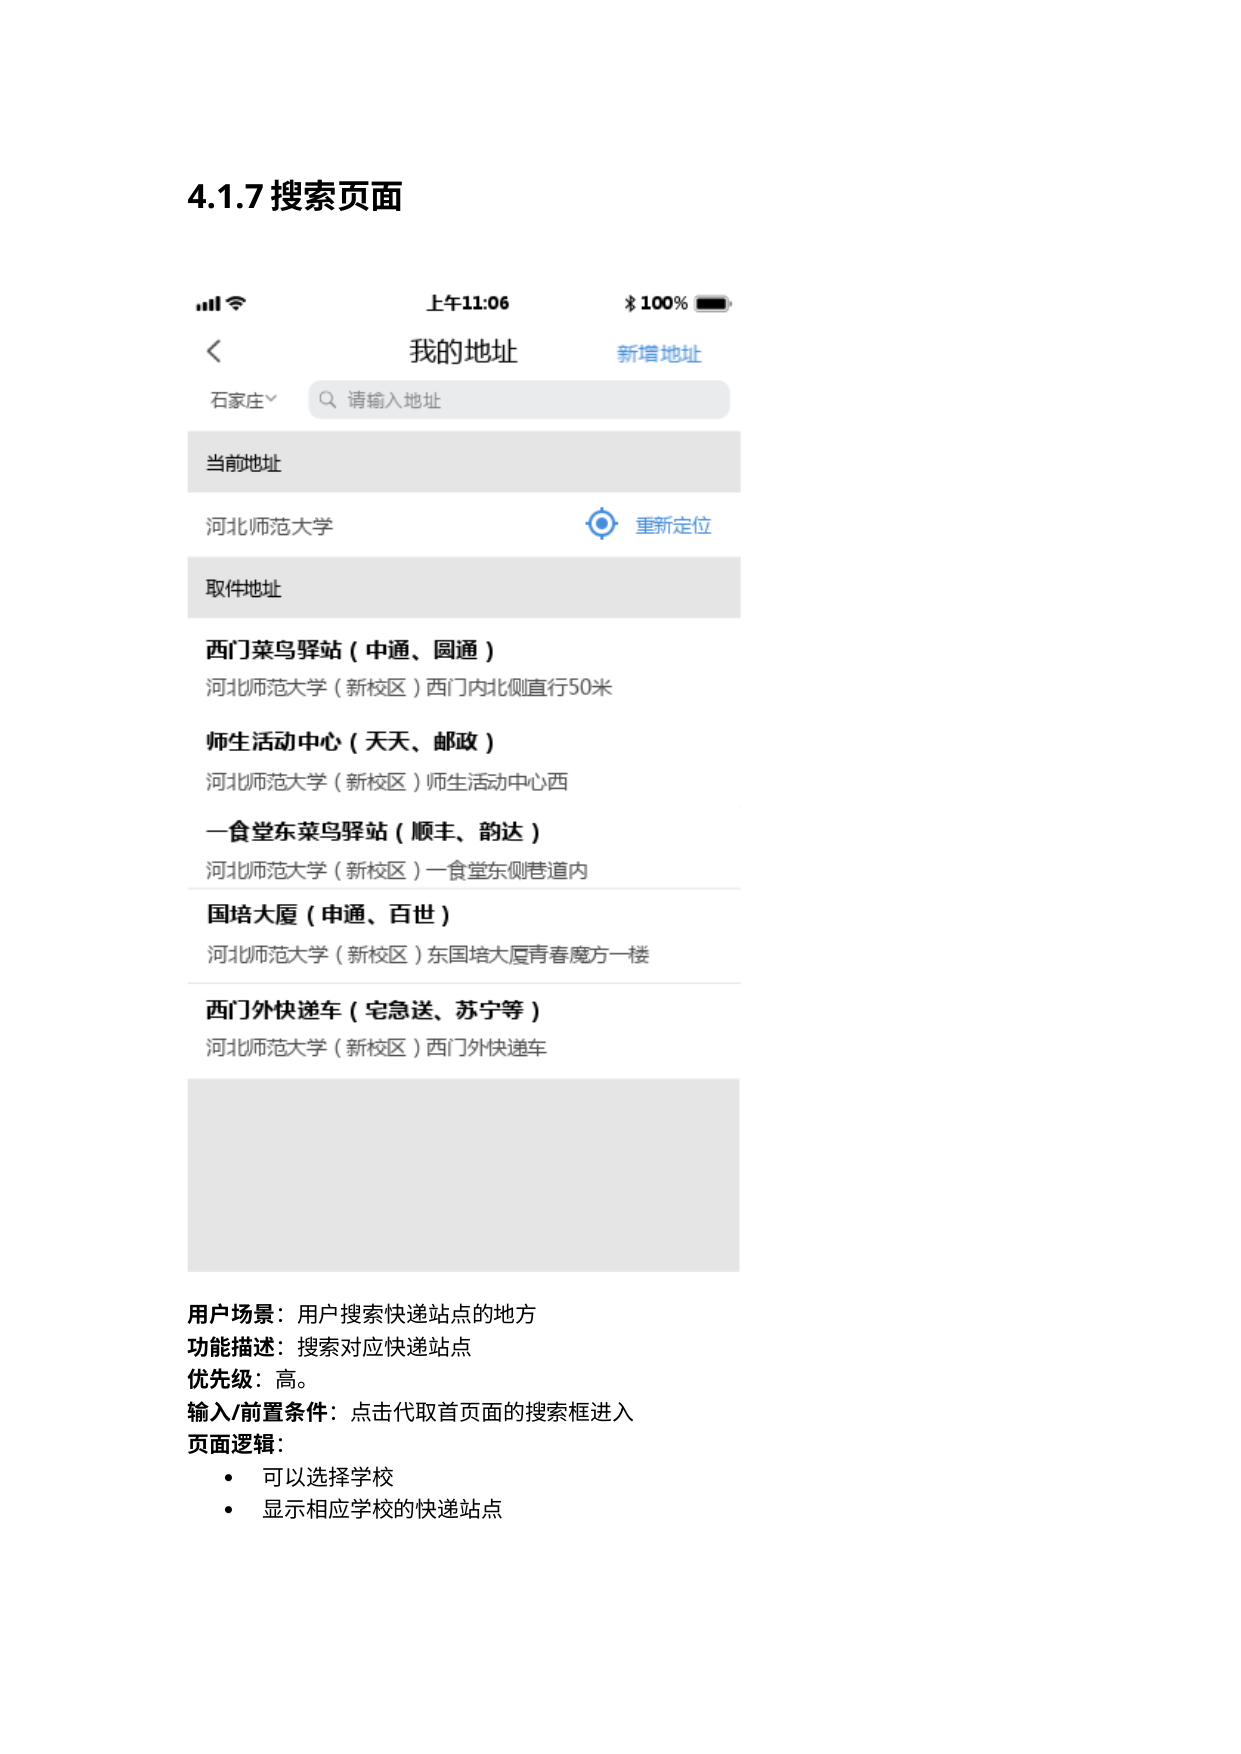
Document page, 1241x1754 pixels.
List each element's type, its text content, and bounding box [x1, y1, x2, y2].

picture [187, 289, 741, 1272]
text 页面逻辑： [187, 1427, 1053, 1459]
text 输入/前置条件：点击代取首页面的搜索框进入 [187, 1394, 1053, 1427]
text 用户场景：用户搜索快递站点的地方 [187, 1297, 1053, 1329]
list 显示相应学校的快递站点 [225, 1492, 1053, 1524]
list 可以选择学校 [225, 1459, 1053, 1492]
text 优先级：高。 [187, 1362, 1053, 1394]
subtitle 4.1.7搜索页面 [187, 162, 1053, 227]
text 功能描述：搜索对应快递站点 [187, 1329, 1053, 1362]
